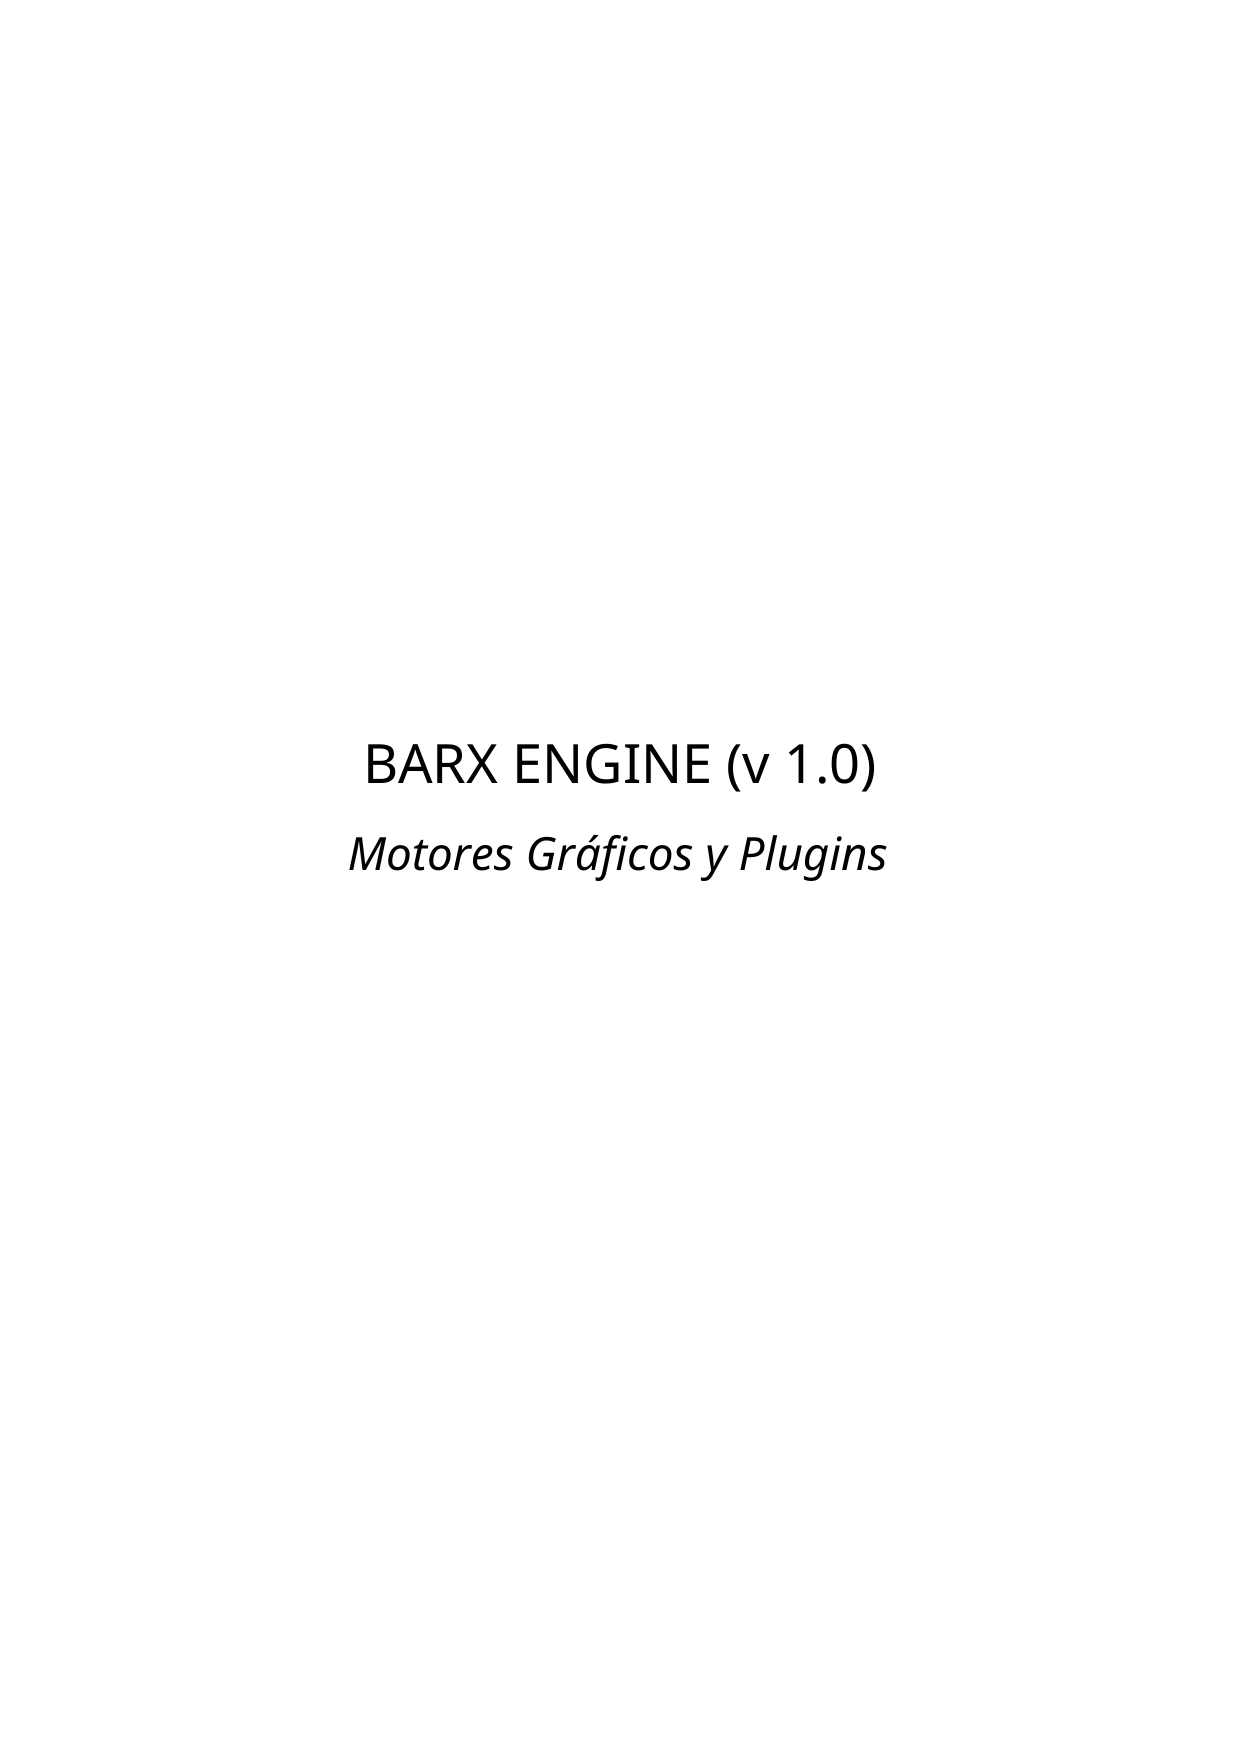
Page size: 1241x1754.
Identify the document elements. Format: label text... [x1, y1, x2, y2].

text Motores Gráficos y Plugins [177, 821, 1063, 884]
text BARX ENGINE (v 1.0) [177, 725, 1063, 799]
